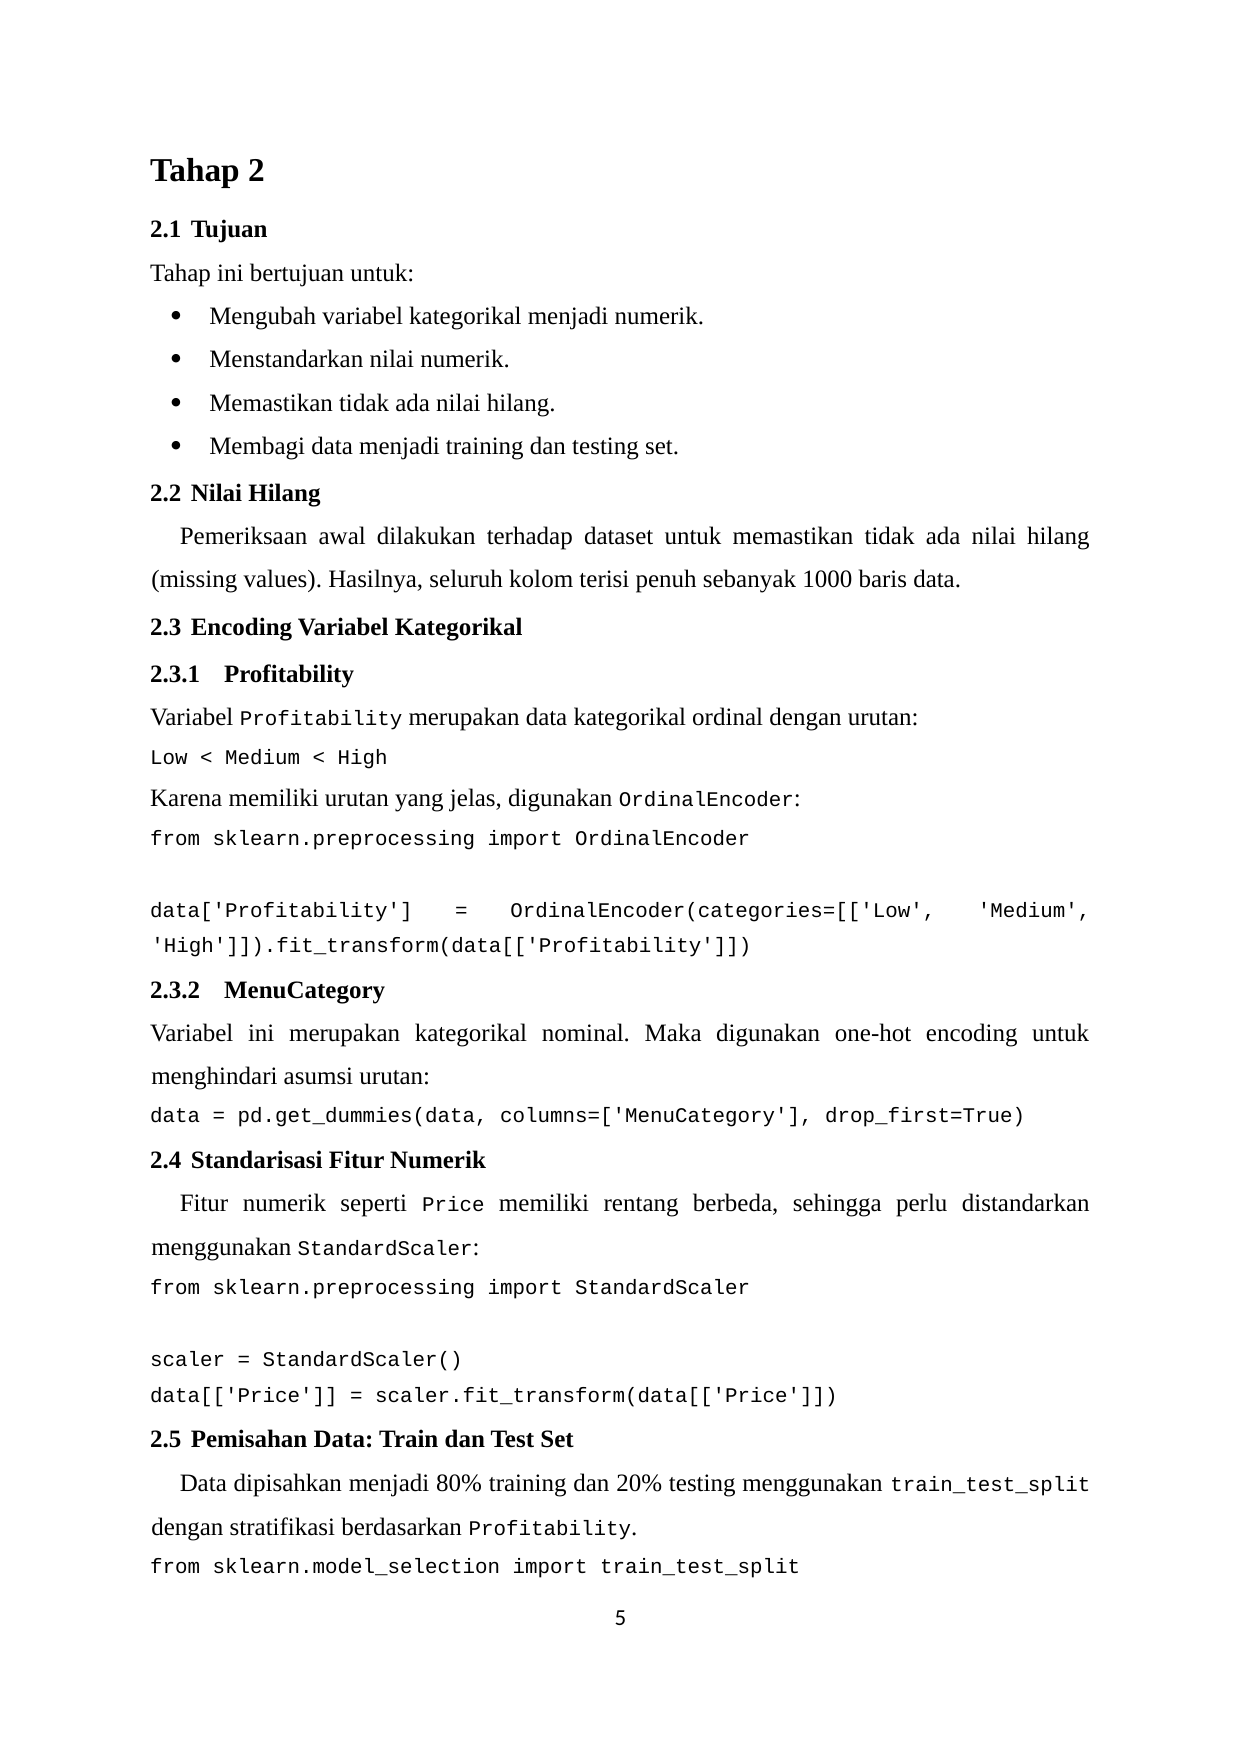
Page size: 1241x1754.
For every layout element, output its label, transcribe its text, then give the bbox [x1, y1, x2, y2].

subtitle Tahap 2 [150, 150, 1090, 188]
subtitle Profitability [150, 659, 1090, 688]
text Data dipisahkan menjadi 80% training dan 20% testing menggunakan train_test_split dengan stratifikasi berdasarkan Profitability. [151, 1468, 1090, 1541]
text data['Profitability'] = OrdinalEncoder(categories=[['Low', 'Medium', 'High']]).fit_transform(data[['Profitability']]) [150, 900, 1090, 959]
subtitle Standarisasi Fitur Numerik [150, 1145, 1090, 1173]
text from sklearn.preprocessing import StandardScaler [150, 1277, 1090, 1300]
list Memastikan tidak ada nilai hilang. [172, 388, 1090, 416]
subtitle Nilai Hilang [150, 478, 1090, 507]
text Variabel ini merupakan kategorikal nominal. Maka digunakan one-hot encoding untuk menghindari asumsi urutan: [150, 1018, 1090, 1090]
text Low < Medium < High [150, 747, 1090, 771]
text Tahap ini bertujuan untuk: [150, 258, 1090, 286]
subtitle MenuCategory [150, 975, 1090, 1004]
text from sklearn.model_selection import train_test_split [150, 1557, 1090, 1580]
list Menstandarkan nilai numerik. [172, 344, 1090, 373]
text data[['Price']] = scaler.fit_transform(data[['Price']]) [150, 1385, 1090, 1408]
text Variabel Profitability merupakan data kategorikal ordinal dengan urutan: [150, 702, 1090, 732]
subtitle Tujuan [150, 214, 1090, 243]
subtitle Encoding Variabel Kategorikal [150, 612, 1090, 640]
text data = pd.get_dummies(data, columns=['MenuCategory'], drop_first=True) [150, 1105, 1090, 1129]
text Fitur numerik seperti Price memiliki rentang berbeda, sehingga perlu distandarkan menggunakan StandardScaler: [151, 1188, 1090, 1261]
text from sklearn.preprocessing import OrdinalEncoder [150, 828, 1090, 852]
text Karena memiliki urutan yang jelas, digunakan OrdinalEncoder: [150, 783, 1090, 813]
text Pemeriksaan awal dilakukan terhadap dataset untuk memastikan tidak ada nilai hilang (missing values). Hasilnya, seluruh kolom terisi penuh sebanyak 1000 baris data. [151, 521, 1090, 593]
subtitle Pemisahan Data: Train dan Test Set [150, 1424, 1090, 1453]
list Membagi data menjadi training dan testing set. [172, 431, 1090, 459]
text scaler = StandardScaler() [150, 1349, 1090, 1372]
list Mengubah variabel kategorikal menjadi numerik. [172, 301, 1090, 330]
